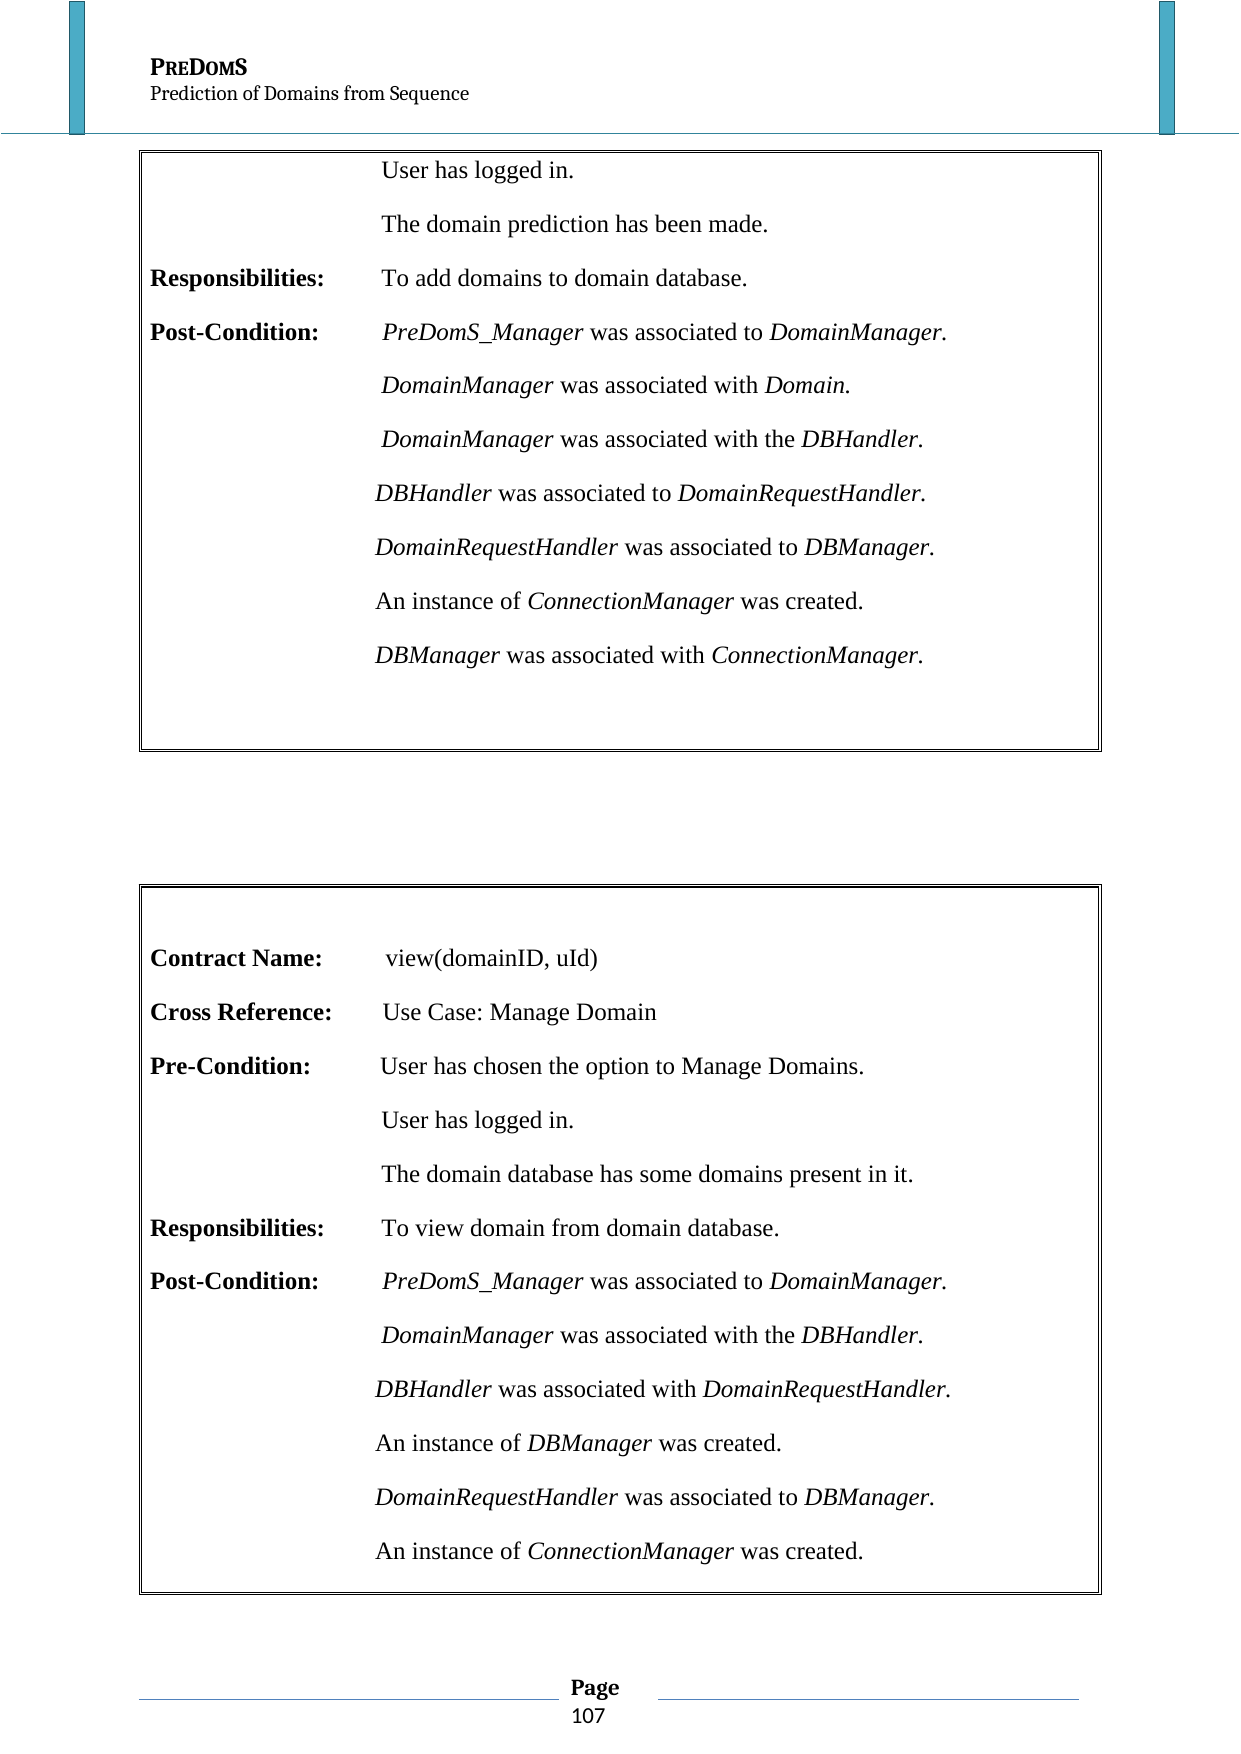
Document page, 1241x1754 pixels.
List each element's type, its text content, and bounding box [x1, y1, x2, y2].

text An instance of DBManager was created. [142, 1423, 1098, 1457]
text DBHandler was associated to DomainRequestHandler. [142, 473, 1098, 507]
text DBHandler was associated with DomainRequestHandler. [142, 1369, 1098, 1403]
text DomainManager was associated with the DBHandler. [142, 419, 1098, 453]
text Post-Condition: PreDomS_Manager was associated to DomainManager. [142, 1261, 1098, 1295]
text An instance of ConnectionManager was created. [142, 581, 1098, 615]
text Cross Reference: Use Case: Manage Domain [142, 992, 1098, 1026]
text DomainManager was associated with Domain. [142, 365, 1098, 399]
text Responsibilities: To add domains to domain database. [142, 258, 1098, 292]
text User has logged in. [142, 153, 1098, 184]
text DomainRequestHandler was associated to DBManager. [142, 1477, 1098, 1511]
text An instance of ConnectionManager was created. [142, 1531, 1098, 1592]
text Pre-Condition: User has chosen the option to Manage Domains. [142, 1046, 1098, 1080]
text The domain prediction has been made. [142, 204, 1098, 238]
text DomainRequestHandler was associated to DBManager. [142, 527, 1098, 561]
text DomainManager was associated with the DBHandler. [142, 1315, 1098, 1349]
text Contract Name: view(domainID, uId) [142, 938, 1098, 972]
text Post-Condition: PreDomS_Manager was associated to DomainManager. [142, 312, 1098, 346]
text DBManager was associated with ConnectionManager. [142, 635, 1098, 669]
text Responsibilities: To view domain from domain database. [142, 1207, 1098, 1241]
text User has logged in. [142, 1100, 1098, 1134]
text The domain database has some domains present in it. [142, 1153, 1098, 1187]
